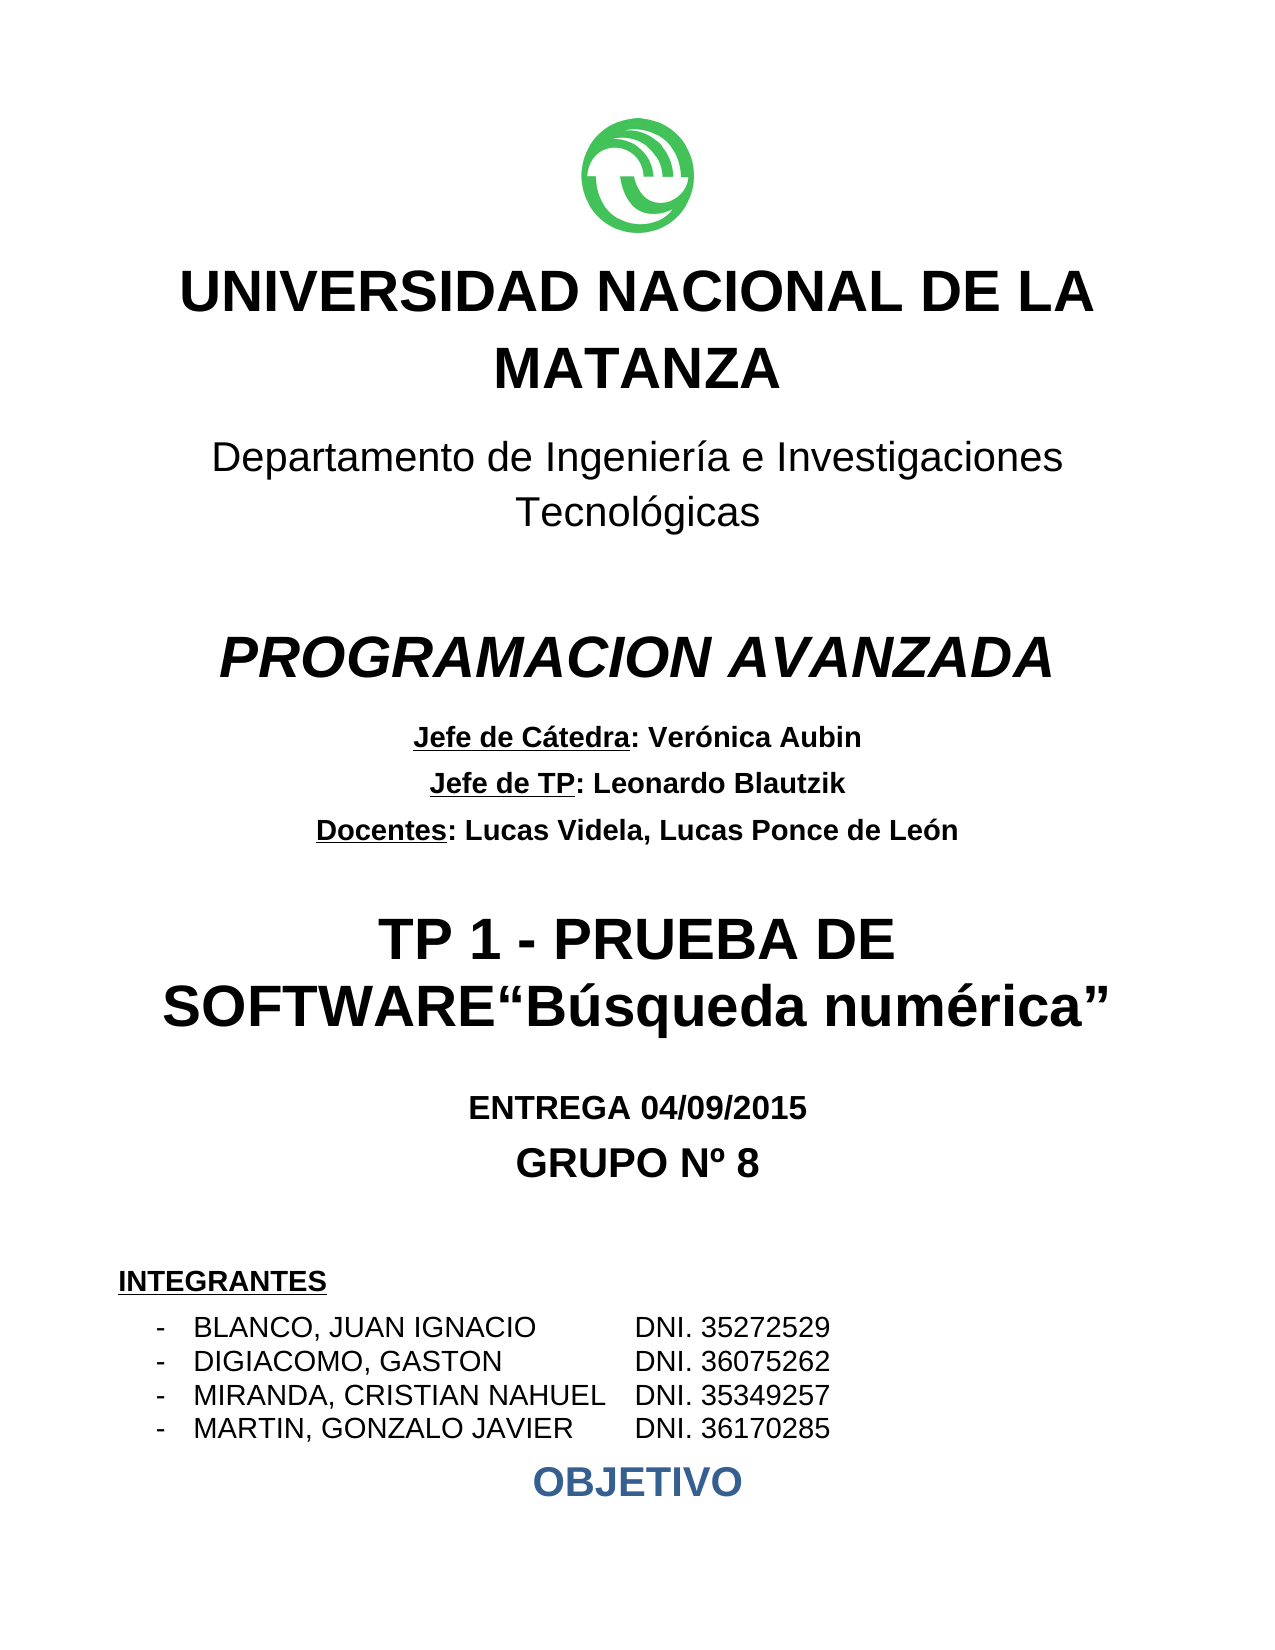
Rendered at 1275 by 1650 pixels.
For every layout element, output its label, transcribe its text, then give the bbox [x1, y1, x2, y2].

subtitle OBJETIVO [118, 1457, 1157, 1505]
text Docentes: Lucas Videla, Lucas Ponce de León [118, 813, 1157, 846]
text Departamento de Ingeniería e Investigaciones Tecnológicas [118, 432, 1157, 535]
list MIRANDA, CRISTIAN NAHUEL DNI. 35349257 [156, 1377, 1157, 1411]
text INTEGRANTES [118, 1264, 1157, 1298]
picture [581, 118, 694, 233]
list DIGIACOMO, GASTON DNI. 36075262 [156, 1344, 1157, 1377]
text Jefe de TP: Leonardo Blautzik [118, 767, 1157, 800]
text ENTREGA 04/09/2015 [118, 1088, 1157, 1126]
text PROGRAMACION AVANZADA [118, 623, 1157, 690]
list BLANCO, JUAN IGNACIO DNI. 35272529 [156, 1310, 1157, 1344]
text Jefe de Cátedra: Verónica Aubin [118, 721, 1157, 754]
list MARTIN, GONZALO JAVIER DNI. 36170285 [156, 1411, 1157, 1444]
text TP 1 - PRUEBA DE SOFTWARE“Búsqueda numérica” [118, 905, 1157, 1039]
text UNIVERSIDAD NACIONAL DE LA MATANZA [118, 257, 1157, 401]
text GRUPO Nº 8 [118, 1139, 1157, 1187]
